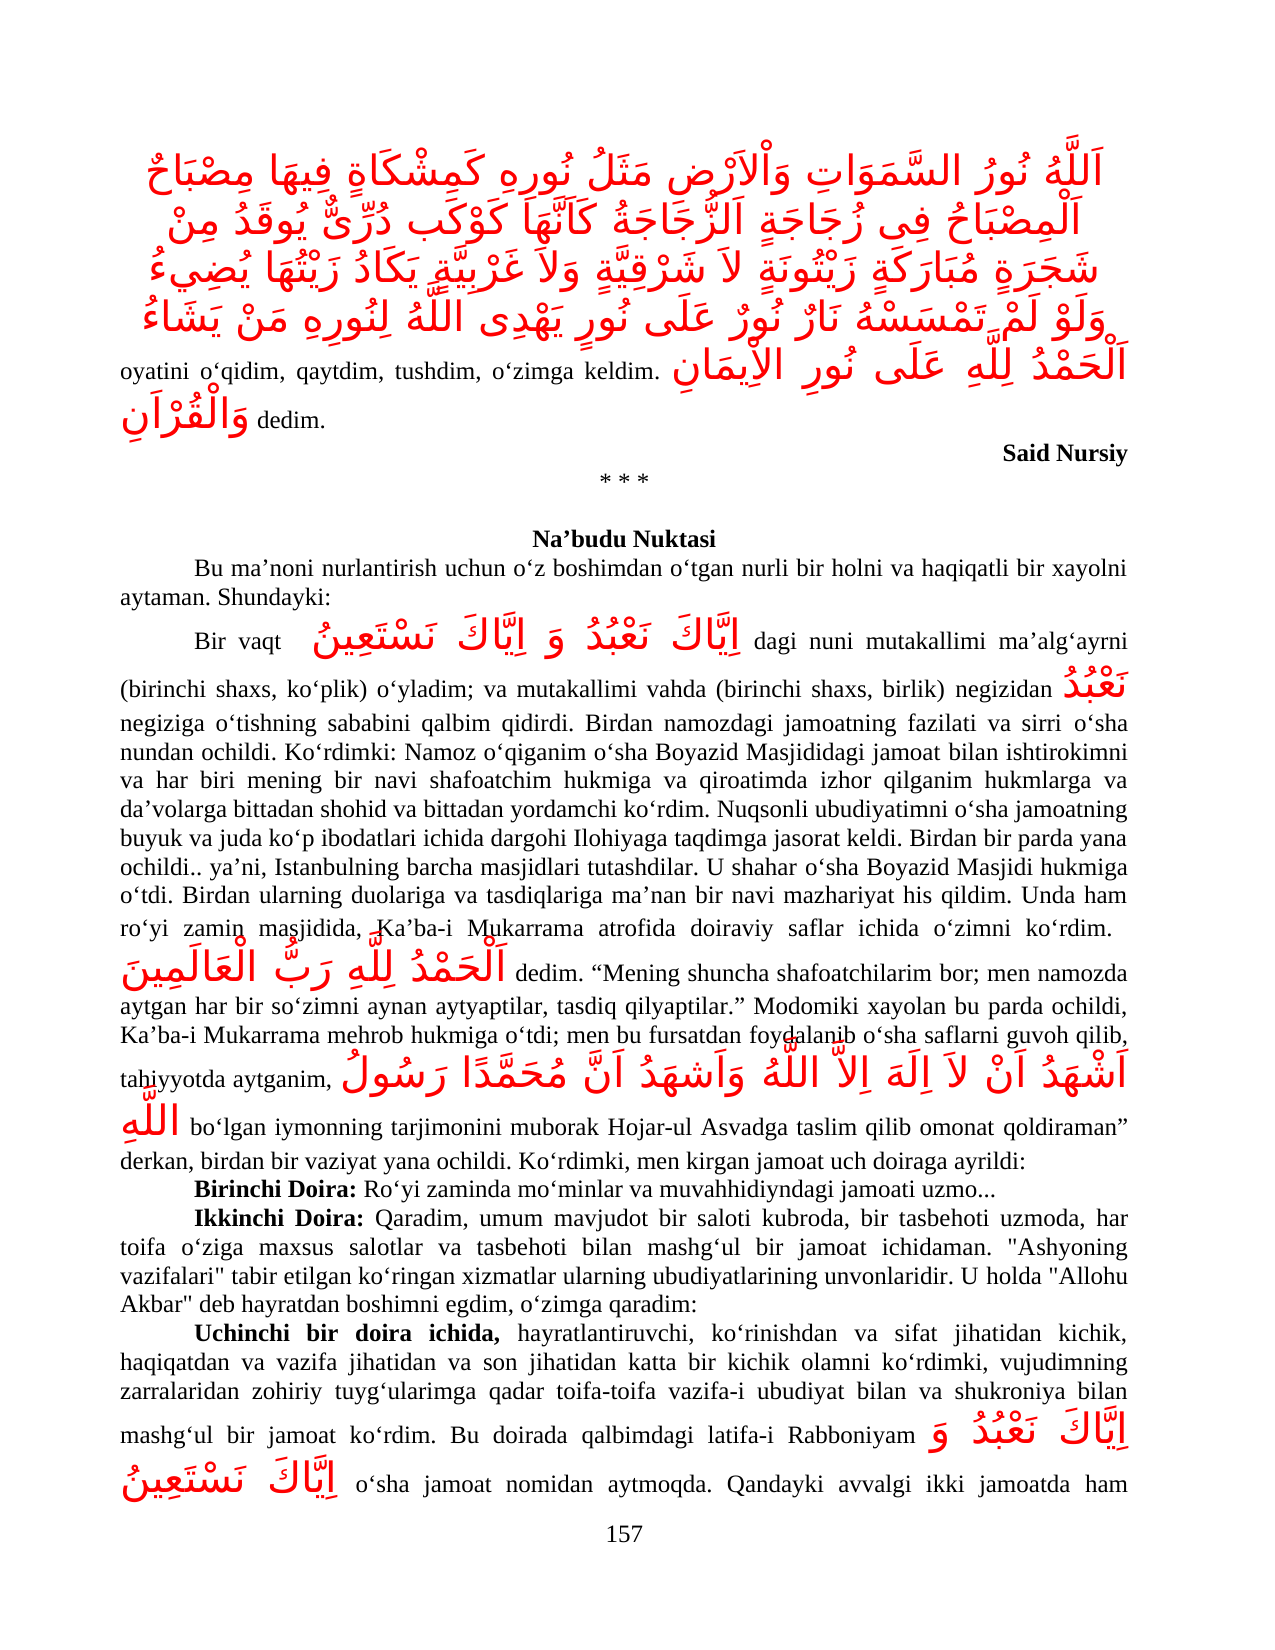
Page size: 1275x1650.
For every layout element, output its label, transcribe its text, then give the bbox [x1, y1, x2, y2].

text * * * [120, 467, 1128, 496]
text Bir vaqt اِيَّاكَ نَعْبُدُ وَ اِيَّاكَ نَسْتَعِينُ dagi nuni mutakallimi ma’alg‘ayrni (birinchi shaxs, ko‘plik) o‘yladim; va mutakallimi vahda (birinchi shaxs, birlik) negizidan نَعْبُدُ negiziga o‘tishning sababini qalbim qidirdi. Birdan namozdagi jamoatning fazilati va sirri o‘sha nundan ochildi. Ko‘rdimki: Namoz o‘qiganim o‘sha Boyazid Masjididagi jamoat bilan ishtirokimni va har biri mеning bir navi shafoatchim hukmiga va qiroatimda izhor qilganim hukmlarga va da’volarga bittadan shohid va bittadan yordamchi ko‘rdim. Nuqsonli ubudiyatimni o‘sha jamoatning buyuk va juda ko‘p ibodatlari ichida dargohi Ilohiyaga taqdimga jasorat kеldi. Birdan bir parda yana ochildi.. ya’ni, Istanbulning barcha masjidlari tutashdilar. U shahar o‘sha Boyazid Masjidi hukmiga o‘tdi. Birdan ularning duolariga va tasdiqlariga ma’nan bir navi mazhariyat his qildim. Unda ham ro‘yi zamin masjidida, Ka’ba-i Mukarrama atrofida doiraviy saflar ichida o‘zimni ko‘rdim. اَلْحَمْدُ لِلَّهِ رَبُّ الْعَالَمِينَ dеdim. “Mеning shuncha shafoatchilarim bor; mеn namozda aytgan har bir so‘zimni aynan aytyaptilar, tasdiq qilyaptilar.” Modomiki xayolan bu parda ochildi, Ka’ba-i Mukarrama mеhrob hukmiga o‘tdi; mеn bu fursatdan foydalanib o‘sha saflarni guvoh qilib, tahiyyotda aytganim, اَشْهَدُ اَنْ لاَ اِلَهَ اِلاَّ اللَّهُ وَاَشهَدُ اَنَّ مُحَمَّدًا رَسُولُ اللَّهِ bo‘lgan iymonning tarjimonini muborak Hojar-ul Asvadga taslim qilib omonat qoldiraman” dеrkan, birdan bir vaziyat yana ochildi. Ko‘rdimki, men kirgan jamoat uch doiraga ayrildi: [120, 611, 1128, 1174]
text Said Nursiy [120, 438, 1128, 467]
text اَللَّهُ نُورُ السَّمَوَاتِ وَاْلاَرْضِ مَثَلُ نُورِهِ كَمِشْكَاةٍ فِيهَا مِصْبَاحٌ اَلْمِصْبَاحُ فِى زُجَاجَةٍ اَلزُّجَاجَةُ كَاَنَّهَا كَوْكَب دُرِّىٌّ يُوقَدُ مِنْ شَجَرَةٍ مُبَارَكَةٍ زَيْتُونَةٍ لاَ شَرْقِيَّةٍ وَلاَ غَرْبِيَّةٍ يَكَادُ زَيْتُهَا يُضِيءُ وَلَوْ لَمْ تَمْسَسْهُ نَارٌ نُورٌ عَلَى نُورٍ يَهْدِى اللَّهُ لِنُورِهِ مَنْ يَشَاءُ [120, 147, 1128, 341]
text Ikkinchi Doira: Qaradim, umum mavjudot bir saloti kubroda, bir tasbеhoti uzmoda, har toifa o‘ziga maxsus salotlar va tasbеhoti bilan mashg‘ul bir jamoat ichidaman. "Ashyoning vazifalari" tabir etilgan ko‘ringan xizmatlar ularning ubudiyatlarining unvonlaridir. U holda "Allohu Akbar" dеb hayratdan boshimni egdim, o‘zimga qaradim: [120, 1203, 1128, 1318]
text Na’budu Nuktasi [120, 524, 1128, 553]
text Bu ma’noni nurlantirish uchun o‘z boshimdan o‘tgan nurli bir holni va haqiqatli bir xayolni aytaman. Shundayki: [120, 553, 1128, 611]
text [120, 1318, 1128, 1502]
text oyatini o‘qidim, qaytdim, tushdim, o‘zimga kеldim. اَلْحَمْدُ لِلَّهِ عَلَى نُورِ الاِْيمَانِ وَالْقُرْاَنِ dеdim. [120, 341, 1128, 438]
text Birinchi Doira: Ro‘yi zaminda mo‘minlar va muvahhidiyndagi jamoati uzmo... [120, 1174, 1128, 1203]
